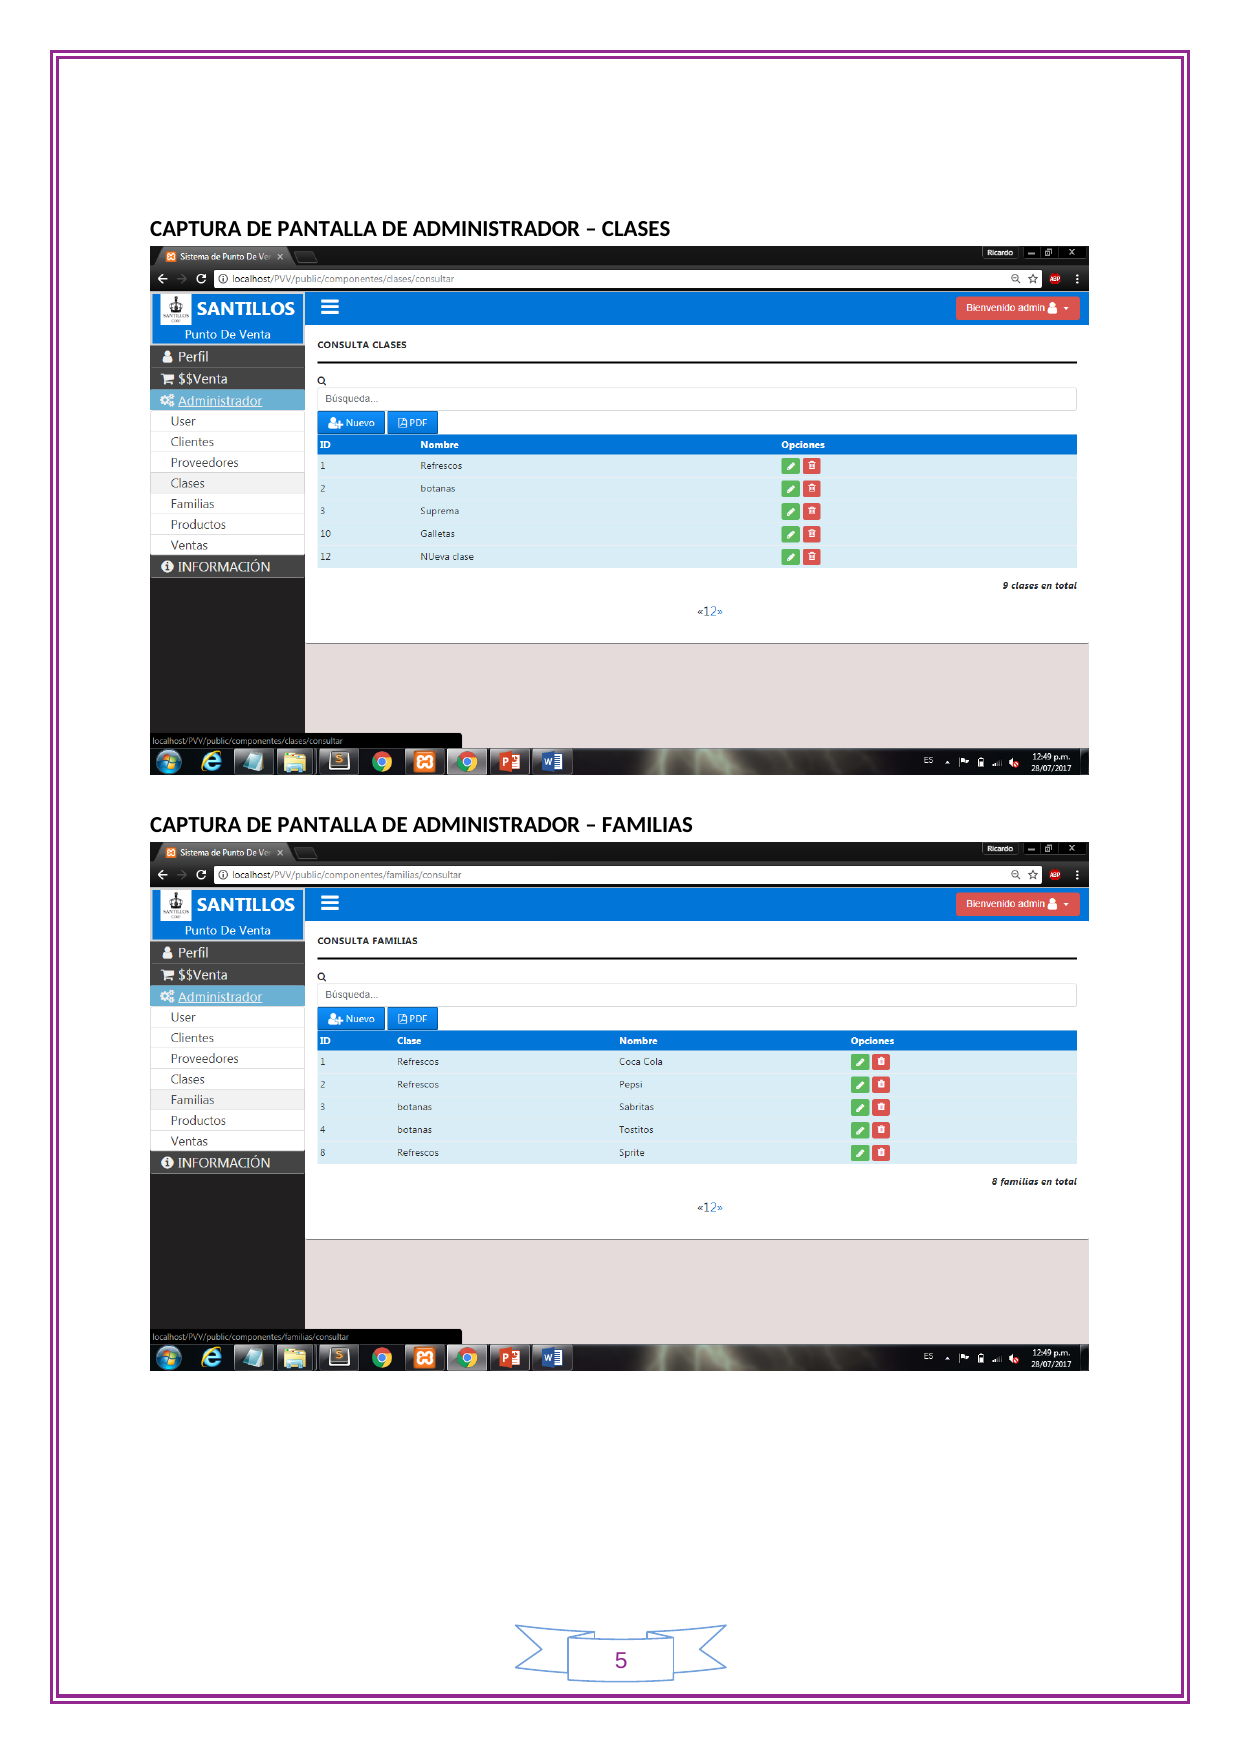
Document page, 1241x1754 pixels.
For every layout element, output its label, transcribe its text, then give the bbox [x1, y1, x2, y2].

text CAPTURA DE PANTALLA DE ADMINISTRADOR – FAMILIAS [150, 811, 1090, 838]
picture [150, 246, 1089, 775]
text CAPTURA DE PANTALLA DE ADMINISTRADOR – CLASES [150, 214, 1090, 242]
picture [150, 842, 1089, 1371]
